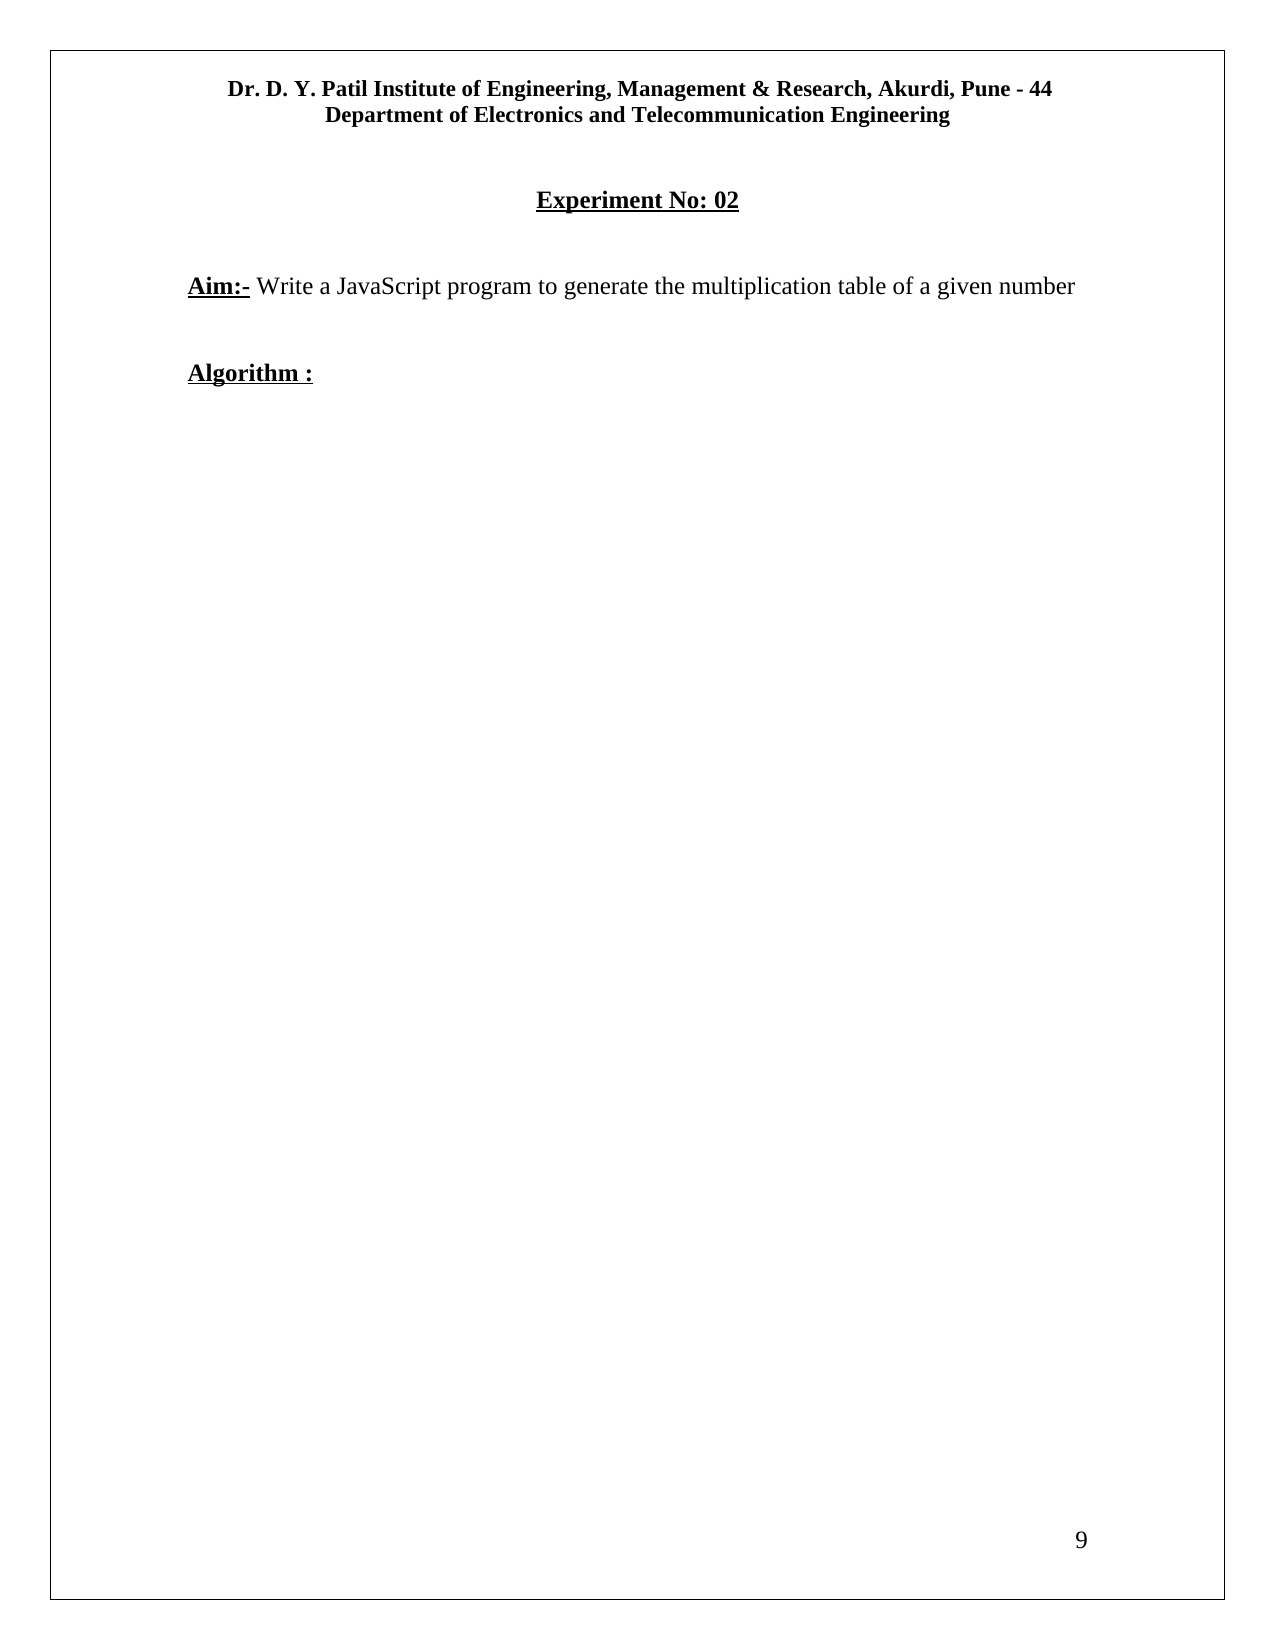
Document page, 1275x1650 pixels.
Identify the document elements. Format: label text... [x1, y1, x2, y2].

text Experiment No: 02 [187, 185, 1087, 214]
text Aim:- Write a JavaScript program to generate the multiplication table of a given number [187, 271, 1087, 300]
text Algorithm : [187, 358, 1087, 386]
